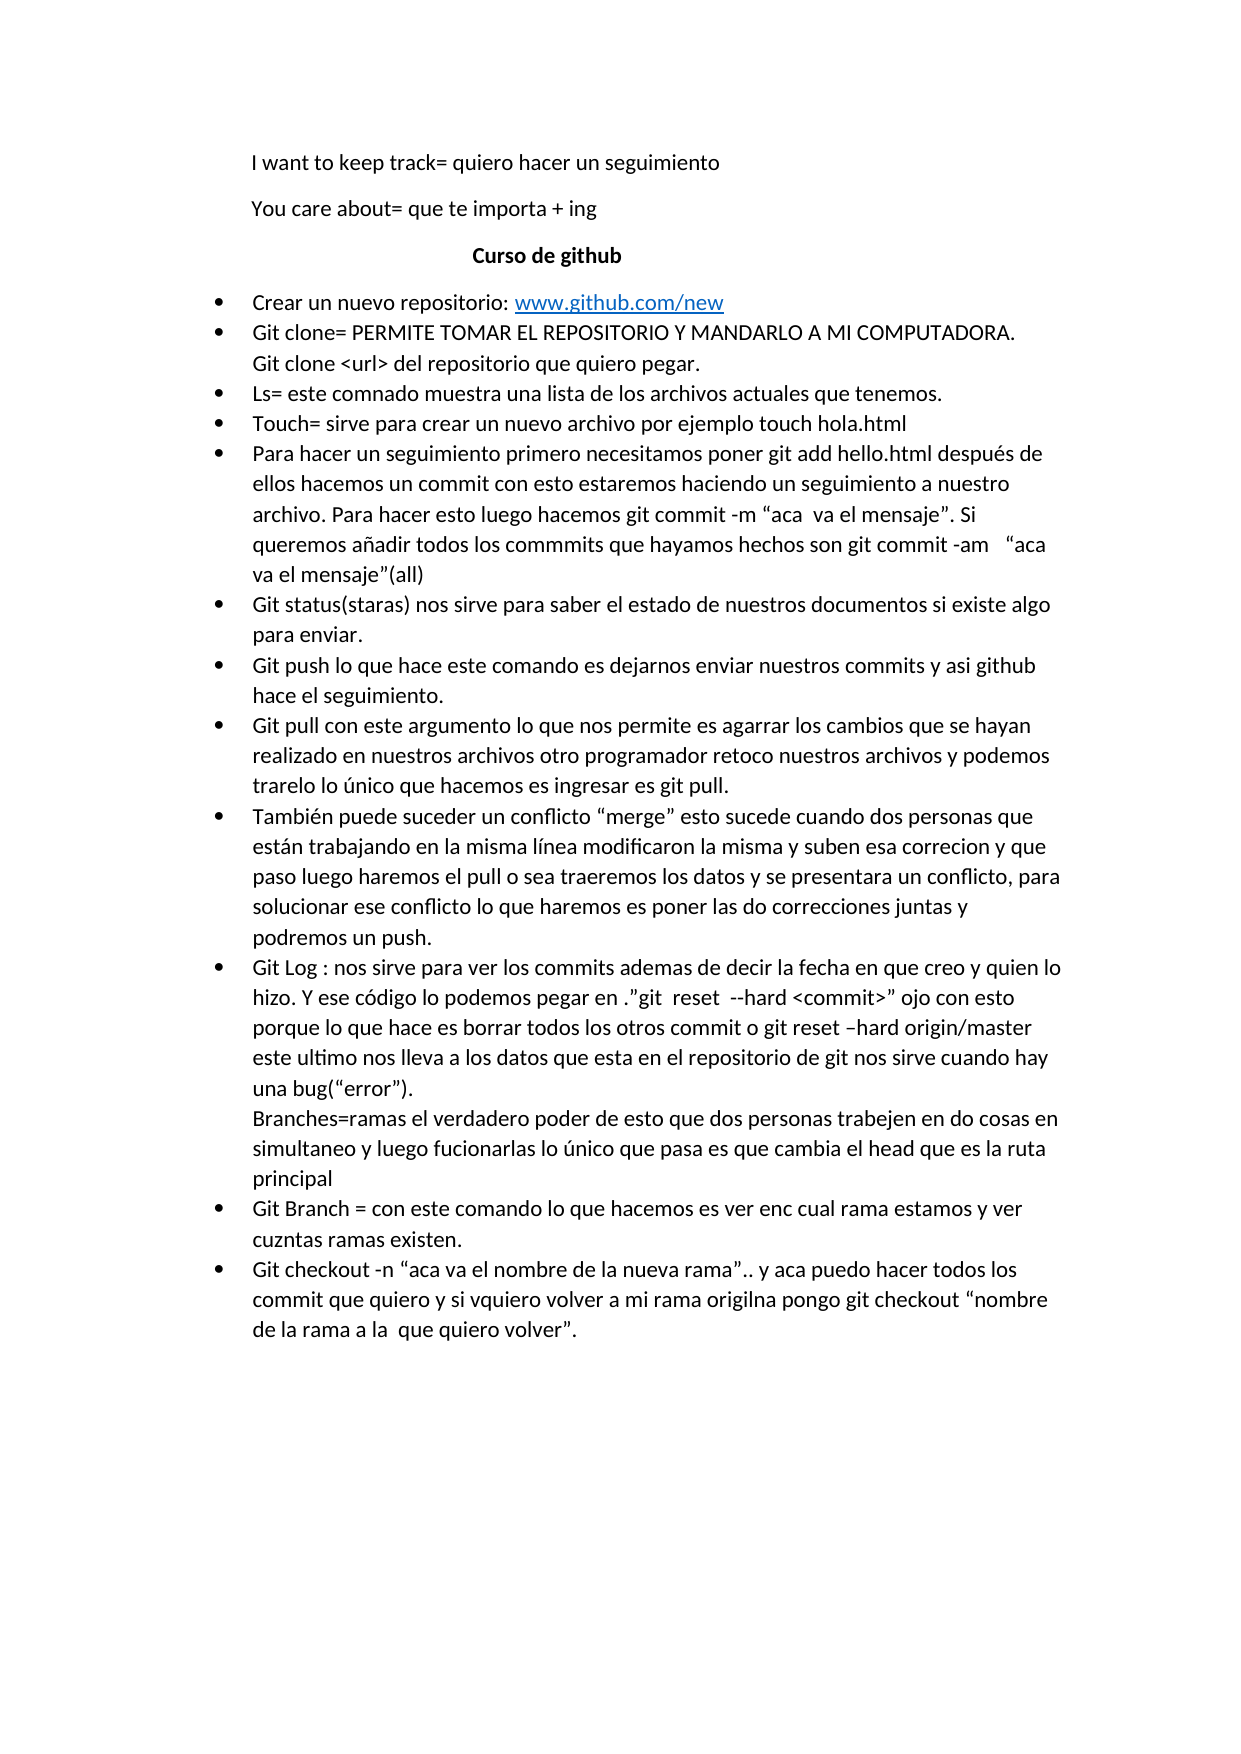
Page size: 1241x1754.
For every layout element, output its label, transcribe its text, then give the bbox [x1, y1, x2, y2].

list Ls= este comnado muestra una lista de los archivos actuales que tenemos. [215, 379, 1063, 407]
text You care about= que te importa + ing [177, 194, 1063, 222]
list Git clone <url> del repositorio que quiero pegar. [252, 349, 1063, 377]
list Crear un nuevo repositorio: www.github.com/new [215, 288, 1063, 316]
list Git pull con este argumento lo que nos permite es agarrar los cambios que se hayan realizado en nuestros archivos otro programador retoco nuestros archivos y podemos trarelo lo único que hacemos es ingresar es git pull. [215, 711, 1063, 799]
list Branches=ramas el verdadero poder de esto que dos personas trabejen en do cosas en simultaneo y luego fucionarlas lo único que pasa es que cambia el head que es la ruta principal [252, 1104, 1063, 1192]
list Touch= sirve para crear un nuevo archivo por ejemplo touch hola.html [215, 409, 1063, 437]
text Curso de github [398, 241, 1063, 269]
list Git status(staras) nos sirve para saber el estado de nuestros documentos si existe algo para enviar. [215, 590, 1063, 648]
list También puede suceder un conflicto “merge” esto sucede cuando dos personas que están trabajando en la misma línea modificaron la misma y suben esa correcion y que paso luego haremos el pull o sea traeremos los datos y se presentara un conflicto, para solucionar ese conflicto lo que haremos es poner las do correcciones juntas y podremos un push. [215, 802, 1063, 951]
list Git Log : nos sirve para ver los commits ademas de decir la fecha en que creo y quien lo hizo. Y ese código lo podemos pegar en .”git reset --hard <commit>” ojo con esto porque lo que hace es borrar todos los otros commit o git reset –hard origin/master este ultimo nos lleva a los datos que esta en el repositorio de git nos sirve cuando hay una bug(“error”). [215, 953, 1063, 1102]
list Git checkout -n “aca va el nombre de la nueva rama”.. y aca puedo hacer todos los commit que quiero y si vquiero volver a mi rama origilna pongo git checkout “nombre de la rama a la que quiero volver”. [215, 1255, 1063, 1343]
list Git push lo que hace este comando es dejarnos enviar nuestros commits y asi github hace el seguimiento. [215, 651, 1063, 709]
list Git Branch = con este comando lo que hacemos es ver enc cual rama estamos y ver cuzntas ramas existen. [215, 1194, 1063, 1253]
text I want to keep track= quiero hacer un seguimiento [177, 148, 1063, 176]
list Git clone= PERMITE TOMAR EL REPOSITORIO Y MANDARLO A MI COMPUTADORA. [215, 318, 1063, 346]
list Para hacer un seguimiento primero necesitamos poner git add hello.html después de ellos hacemos un commit con esto estaremos haciendo un seguimiento a nuestro archivo. Para hacer esto luego hacemos git commit -m “aca va el mensaje”. Si queremos añadir todos los commmits que hayamos hechos son git commit -am “aca va el mensaje”(all) [215, 439, 1063, 588]
